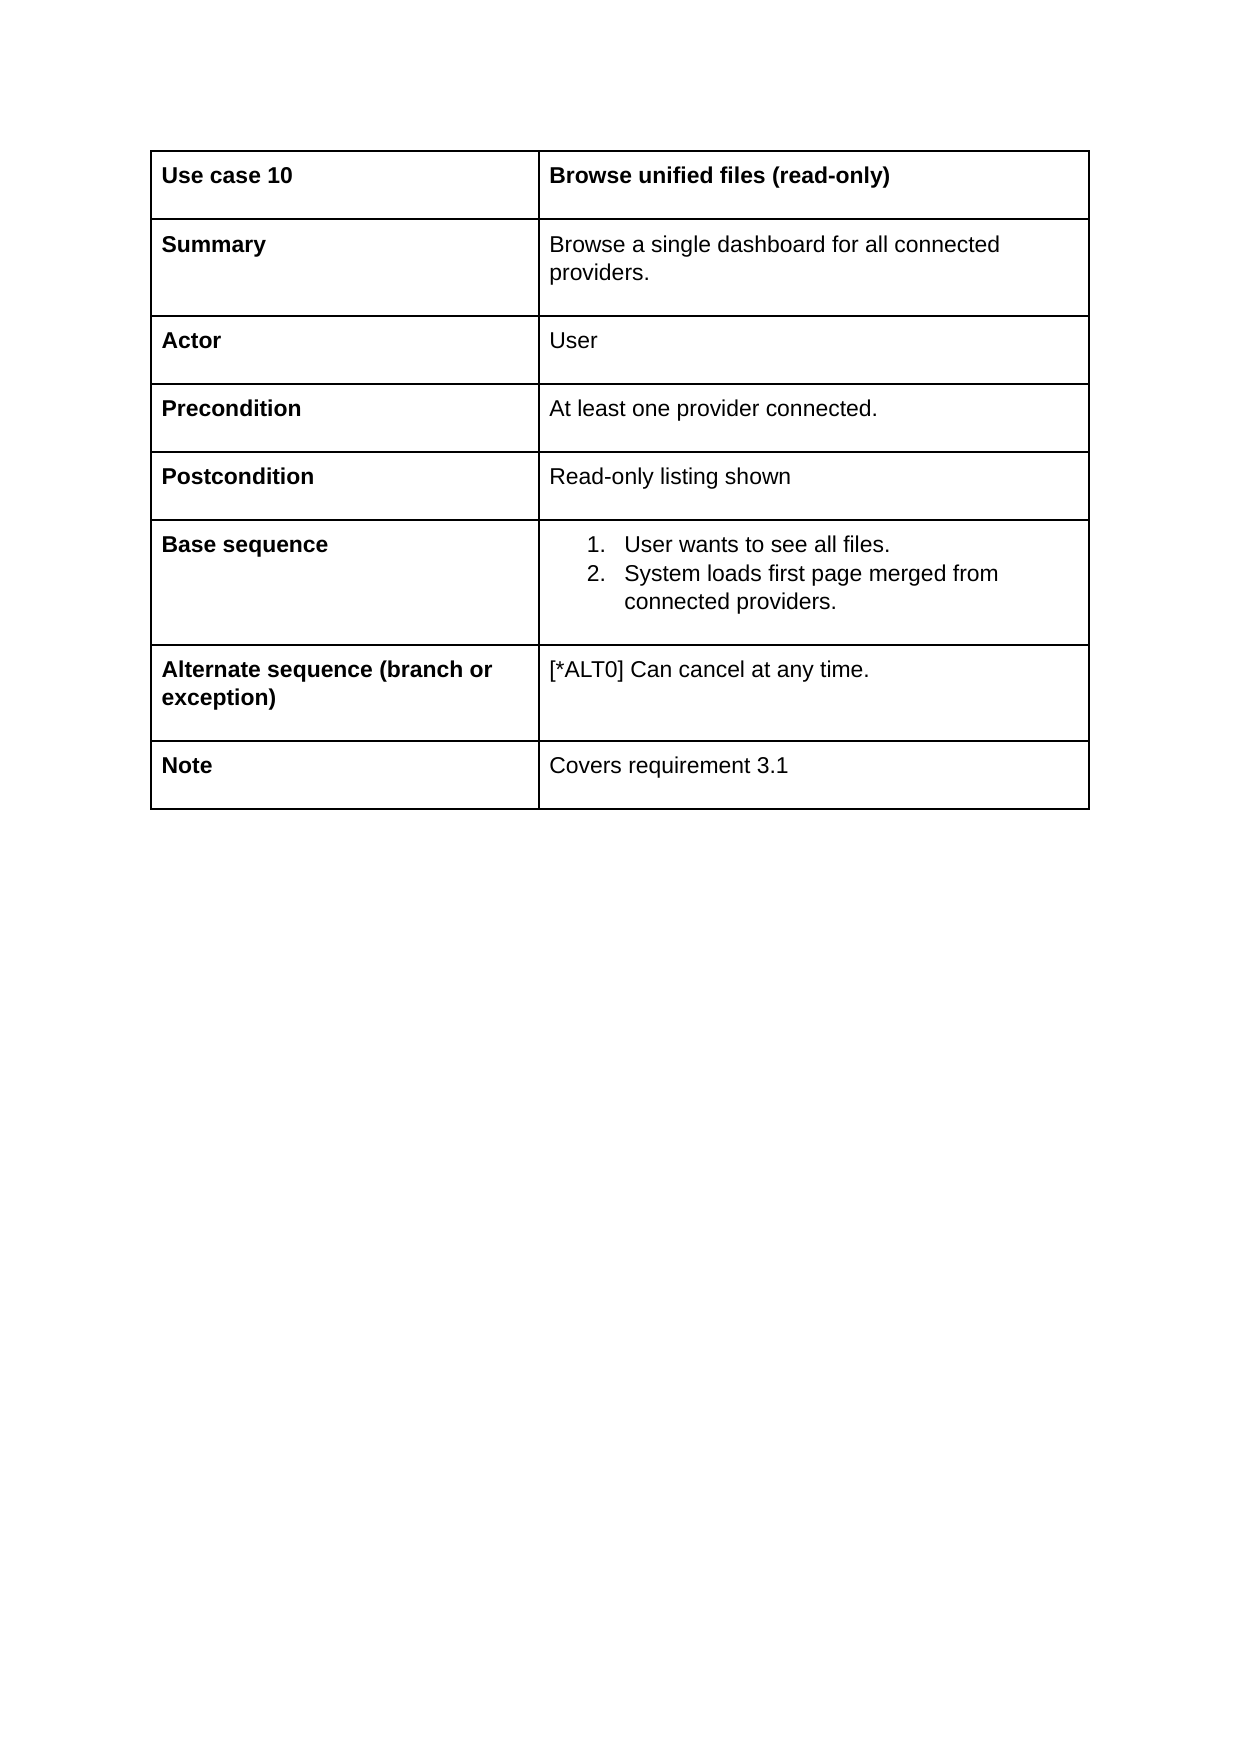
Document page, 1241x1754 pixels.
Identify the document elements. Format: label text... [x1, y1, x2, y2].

table_cell User [540, 317, 1088, 382]
table_cell Summary [152, 220, 538, 314]
table_cell User wants to see all files. System loads first page merged from connected providers. [540, 521, 1088, 643]
table_cell Actor [152, 317, 538, 382]
table_cell Alternate sequence (branch or exception) [152, 646, 538, 740]
table_cell At least one provider connected. [540, 385, 1088, 451]
table_cell Note [152, 742, 538, 808]
table_header Browse unified files (read-only) [540, 152, 1088, 218]
table_cell Browse a single dashboard for all connected providers. [540, 220, 1088, 314]
table_cell Postcondition [152, 453, 538, 518]
table_cell Base sequence [152, 521, 538, 643]
table_cell Read-only listing shown [540, 453, 1088, 518]
table_header Use case 10 [152, 152, 538, 218]
table_cell [*ALT0] Can cancel at any time. [540, 646, 1088, 740]
table_cell Precondition [152, 385, 538, 451]
table_cell Covers requirement 3.1 [540, 742, 1088, 808]
